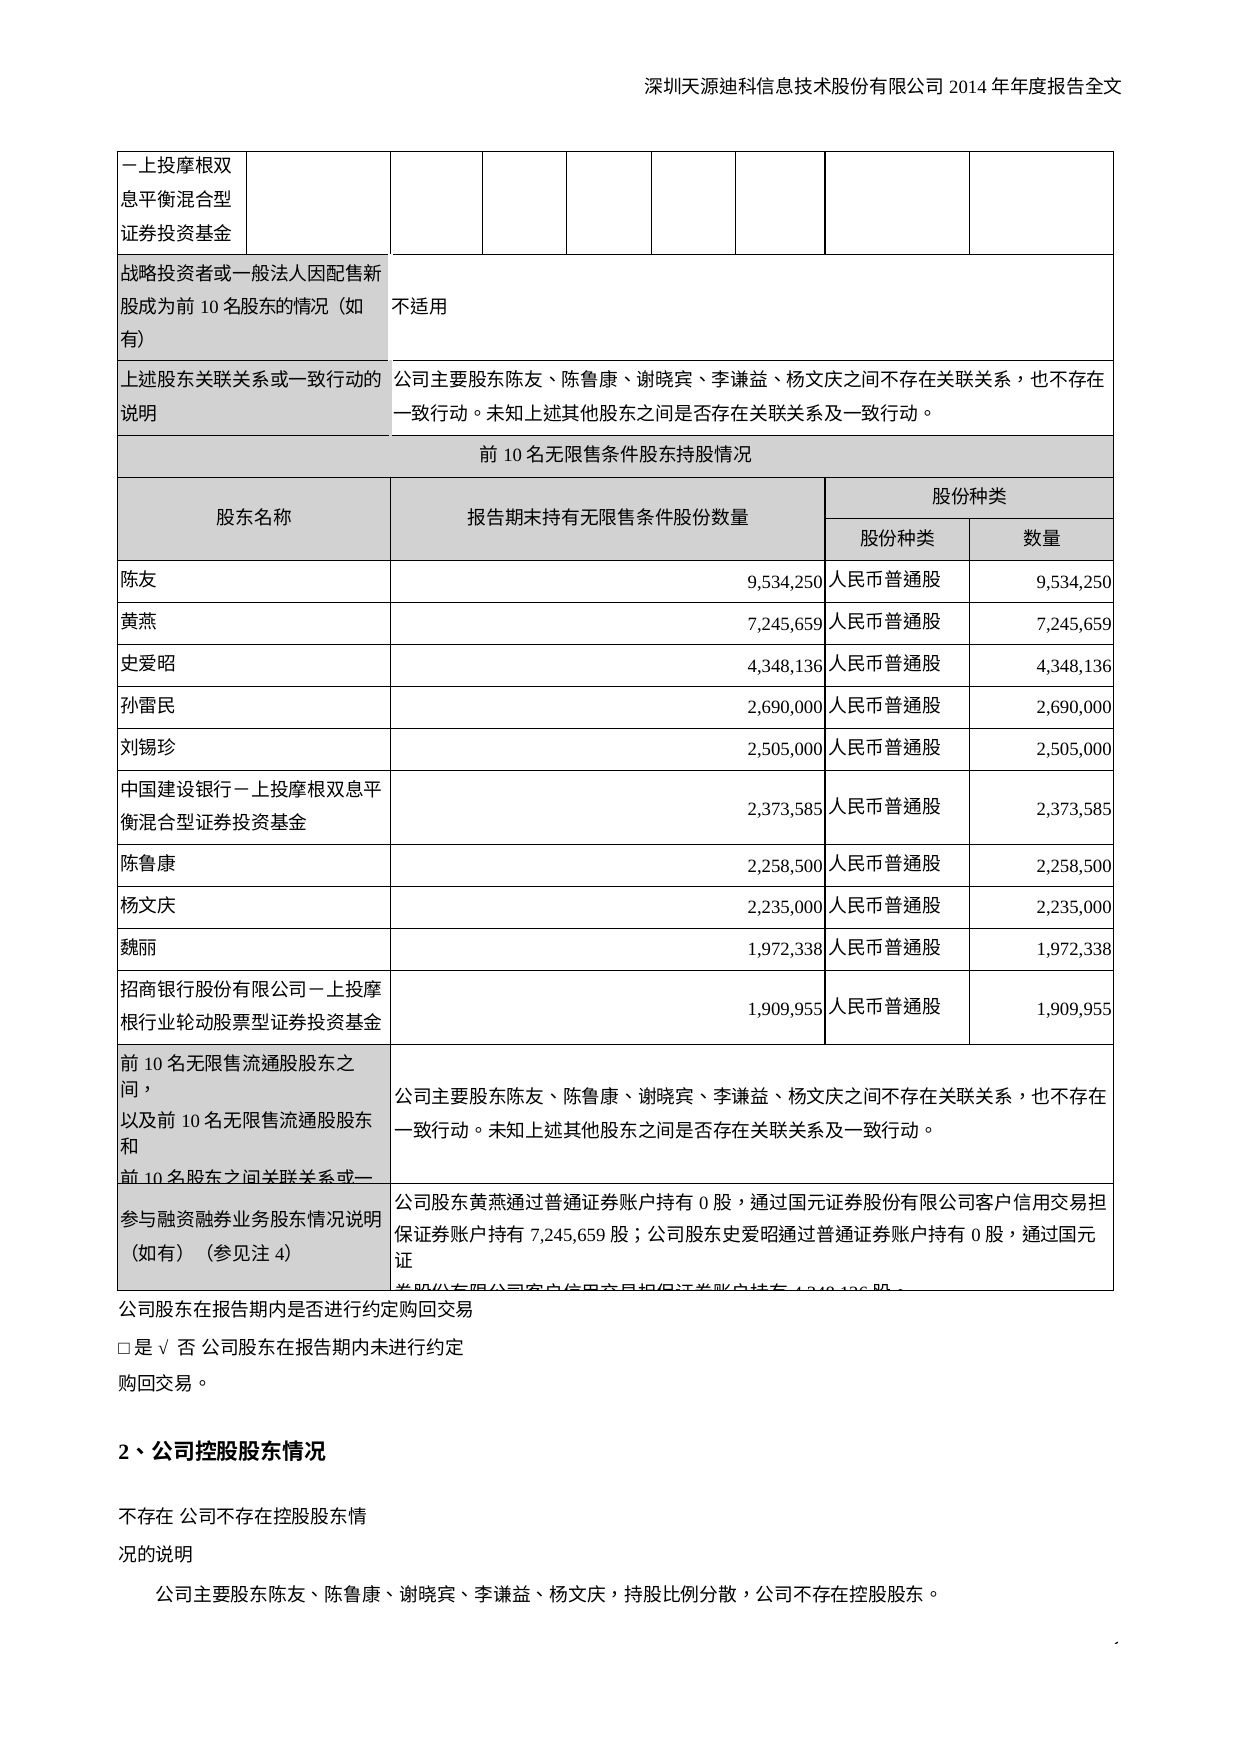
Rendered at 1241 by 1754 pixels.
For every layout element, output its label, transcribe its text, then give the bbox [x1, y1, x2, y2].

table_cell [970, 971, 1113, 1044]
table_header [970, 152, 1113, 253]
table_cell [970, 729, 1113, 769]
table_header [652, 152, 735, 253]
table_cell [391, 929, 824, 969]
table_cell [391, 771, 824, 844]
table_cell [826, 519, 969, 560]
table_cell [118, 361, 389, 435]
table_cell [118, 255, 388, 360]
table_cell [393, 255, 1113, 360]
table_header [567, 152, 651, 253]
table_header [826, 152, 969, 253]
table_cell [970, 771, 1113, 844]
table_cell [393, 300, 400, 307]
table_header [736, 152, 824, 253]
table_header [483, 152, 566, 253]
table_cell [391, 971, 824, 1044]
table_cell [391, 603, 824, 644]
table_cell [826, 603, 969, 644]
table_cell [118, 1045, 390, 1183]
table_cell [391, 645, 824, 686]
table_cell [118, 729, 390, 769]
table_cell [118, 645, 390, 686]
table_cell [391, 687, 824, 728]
text 不存在 公司不存在控股股东情况的说明 [118, 1503, 383, 1566]
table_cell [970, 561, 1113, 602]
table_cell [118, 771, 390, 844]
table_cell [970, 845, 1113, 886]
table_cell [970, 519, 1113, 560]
text □ 是 √ 否 公司股东在报告期内未进行约定购回交易。 [118, 1334, 476, 1396]
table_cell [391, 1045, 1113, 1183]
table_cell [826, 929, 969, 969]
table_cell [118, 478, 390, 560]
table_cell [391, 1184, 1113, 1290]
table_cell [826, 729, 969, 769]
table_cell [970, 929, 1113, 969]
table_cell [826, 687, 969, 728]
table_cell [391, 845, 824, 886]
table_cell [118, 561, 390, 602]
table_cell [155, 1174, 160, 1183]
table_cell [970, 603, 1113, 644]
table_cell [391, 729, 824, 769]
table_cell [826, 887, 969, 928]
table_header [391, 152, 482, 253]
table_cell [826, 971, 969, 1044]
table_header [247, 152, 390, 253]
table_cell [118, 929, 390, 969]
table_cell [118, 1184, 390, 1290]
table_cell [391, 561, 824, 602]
subtitle 2、公司控股股东情况 [118, 1436, 1138, 1465]
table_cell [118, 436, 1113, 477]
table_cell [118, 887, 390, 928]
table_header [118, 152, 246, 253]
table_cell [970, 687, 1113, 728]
text 公司主要股东陈友、陈鲁康、谢晓宾、李谦益、杨文庆，持股比例分散，公司不存在控股股东。 [156, 1582, 1138, 1607]
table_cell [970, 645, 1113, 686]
text 公司股东在报告期内是否进行约定购回交易 [118, 1297, 1138, 1322]
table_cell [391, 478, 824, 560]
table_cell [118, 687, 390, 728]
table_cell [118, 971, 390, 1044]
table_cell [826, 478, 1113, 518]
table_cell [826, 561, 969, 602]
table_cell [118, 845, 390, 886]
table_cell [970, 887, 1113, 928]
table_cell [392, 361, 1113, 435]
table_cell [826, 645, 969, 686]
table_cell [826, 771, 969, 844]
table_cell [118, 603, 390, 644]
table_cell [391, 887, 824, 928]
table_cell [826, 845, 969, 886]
